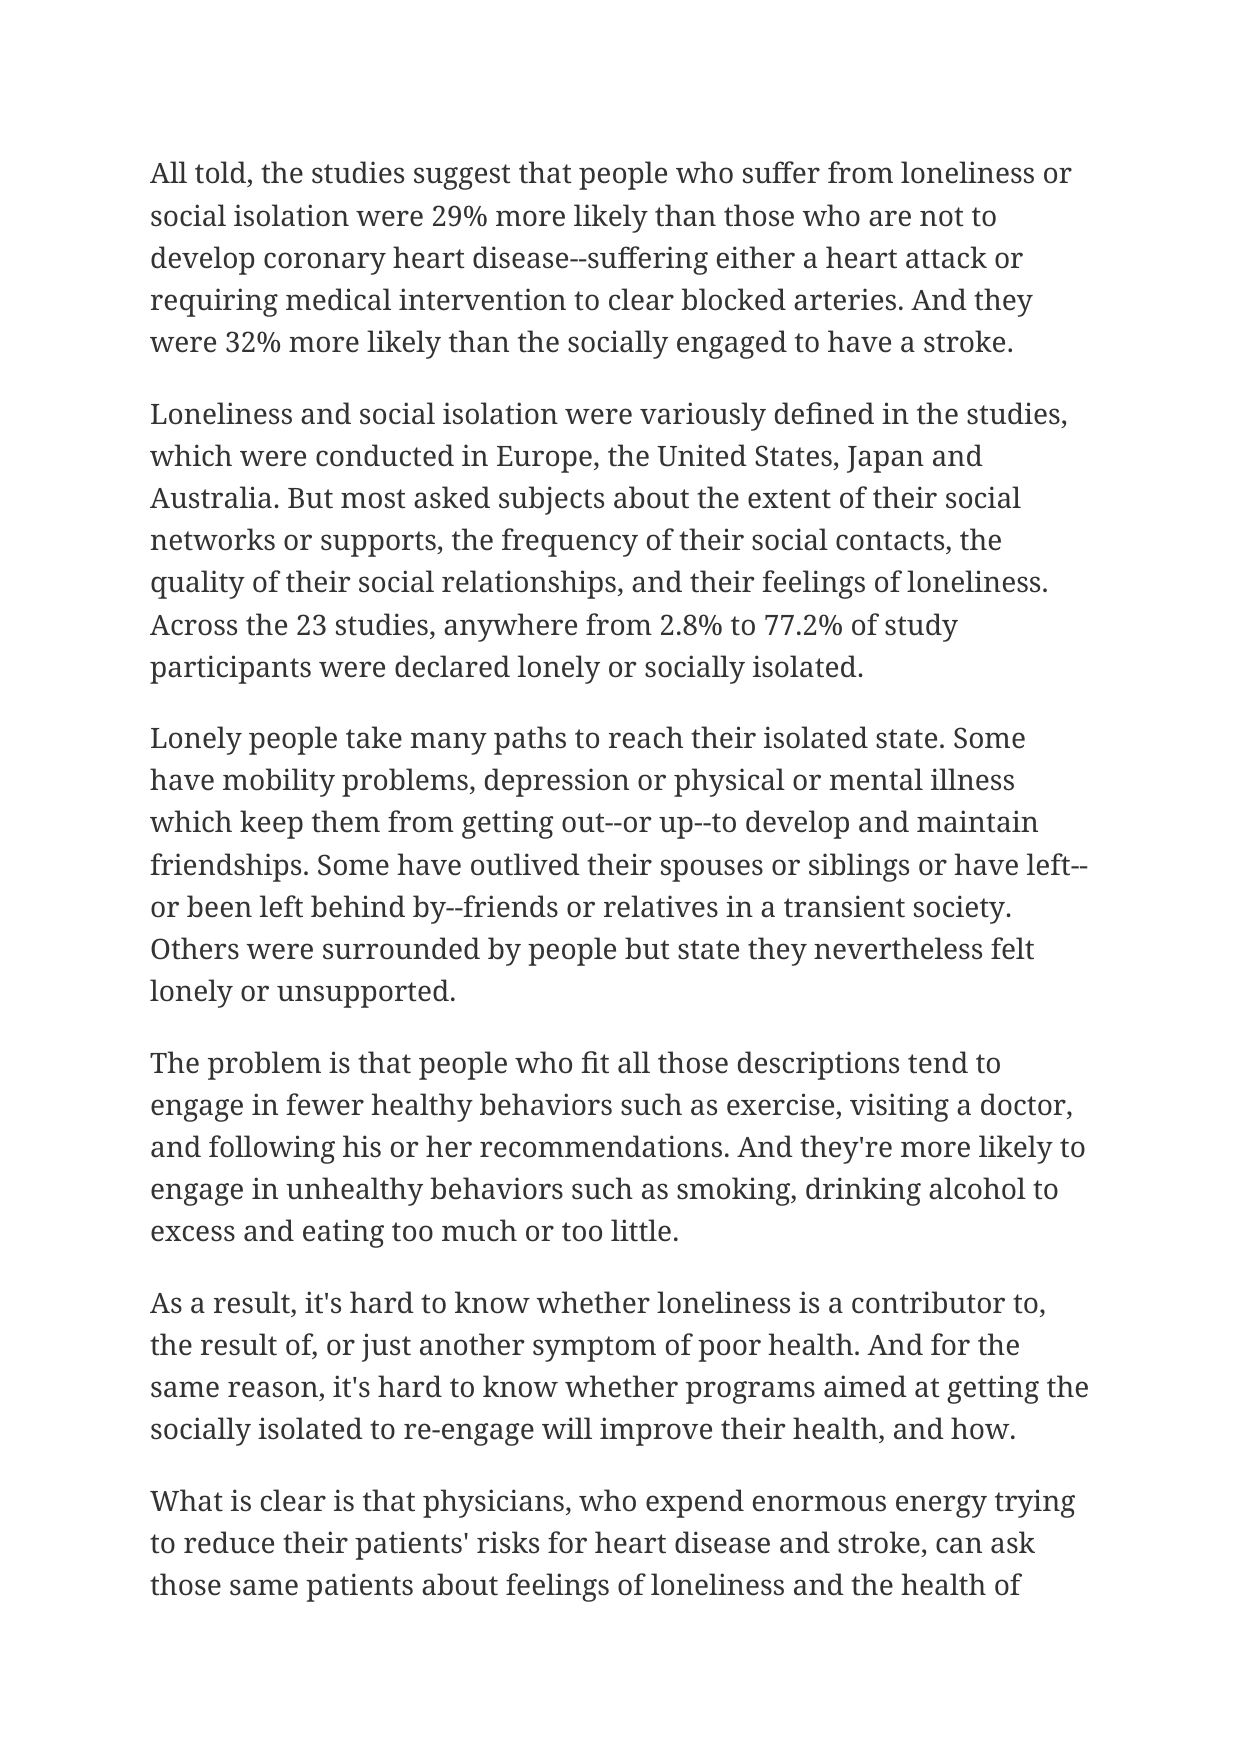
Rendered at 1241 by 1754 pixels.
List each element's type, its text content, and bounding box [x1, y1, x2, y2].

text Lonely people take many paths to reach their isolated state. Some have mobility problems, depression or physical or mental illness which keep them from getting out--or up--to develop and maintain friendships. Some have outlived their spouses or siblings or have left--or been left behind by--friends or relatives in a transient society. Others were surrounded by people but state they nevertheless felt lonely or unsupported. [150, 714, 1090, 1010]
text The problem is that people who fit all those descriptions tend to engage in fewer healthy behaviors such as exercise, visiting a doctor, and following his or her recommendations. And they're more likely to engage in unhealthy behaviors such as smoking, drinking alcohol to excess and eating too much or too little. [150, 1039, 1090, 1250]
text All told, the studies suggest that people who suffer from loneliness or social isolation were 29% more likely than those who are not to develop coronary heart disease--suffering either a heart attack or requiring medical intervention to clear blocked arteries. And they were 32% more likely than the socially engaged to have a stroke. [150, 150, 1090, 361]
text As a result, it's hard to know whether loneliness is a contributor to, the result of, or just another symptom of poor health. And for the same reason, it's hard to know whether programs aimed at getting the socially isolated to re-engage will improve their health, and how. [150, 1279, 1090, 1448]
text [150, 1477, 1090, 1604]
text Loneliness and social isolation were variously defined in the studies, which were conducted in Europe, the United States, Japan and Australia. But most asked subjects about the extent of their social networks or supports, the frequency of their social contacts, the quality of their social relationships, and their feelings of loneliness. Across the 23 studies, anywhere from 2.8% to 77.2% of study participants were declared lonely or socially isolated. [150, 390, 1090, 685]
